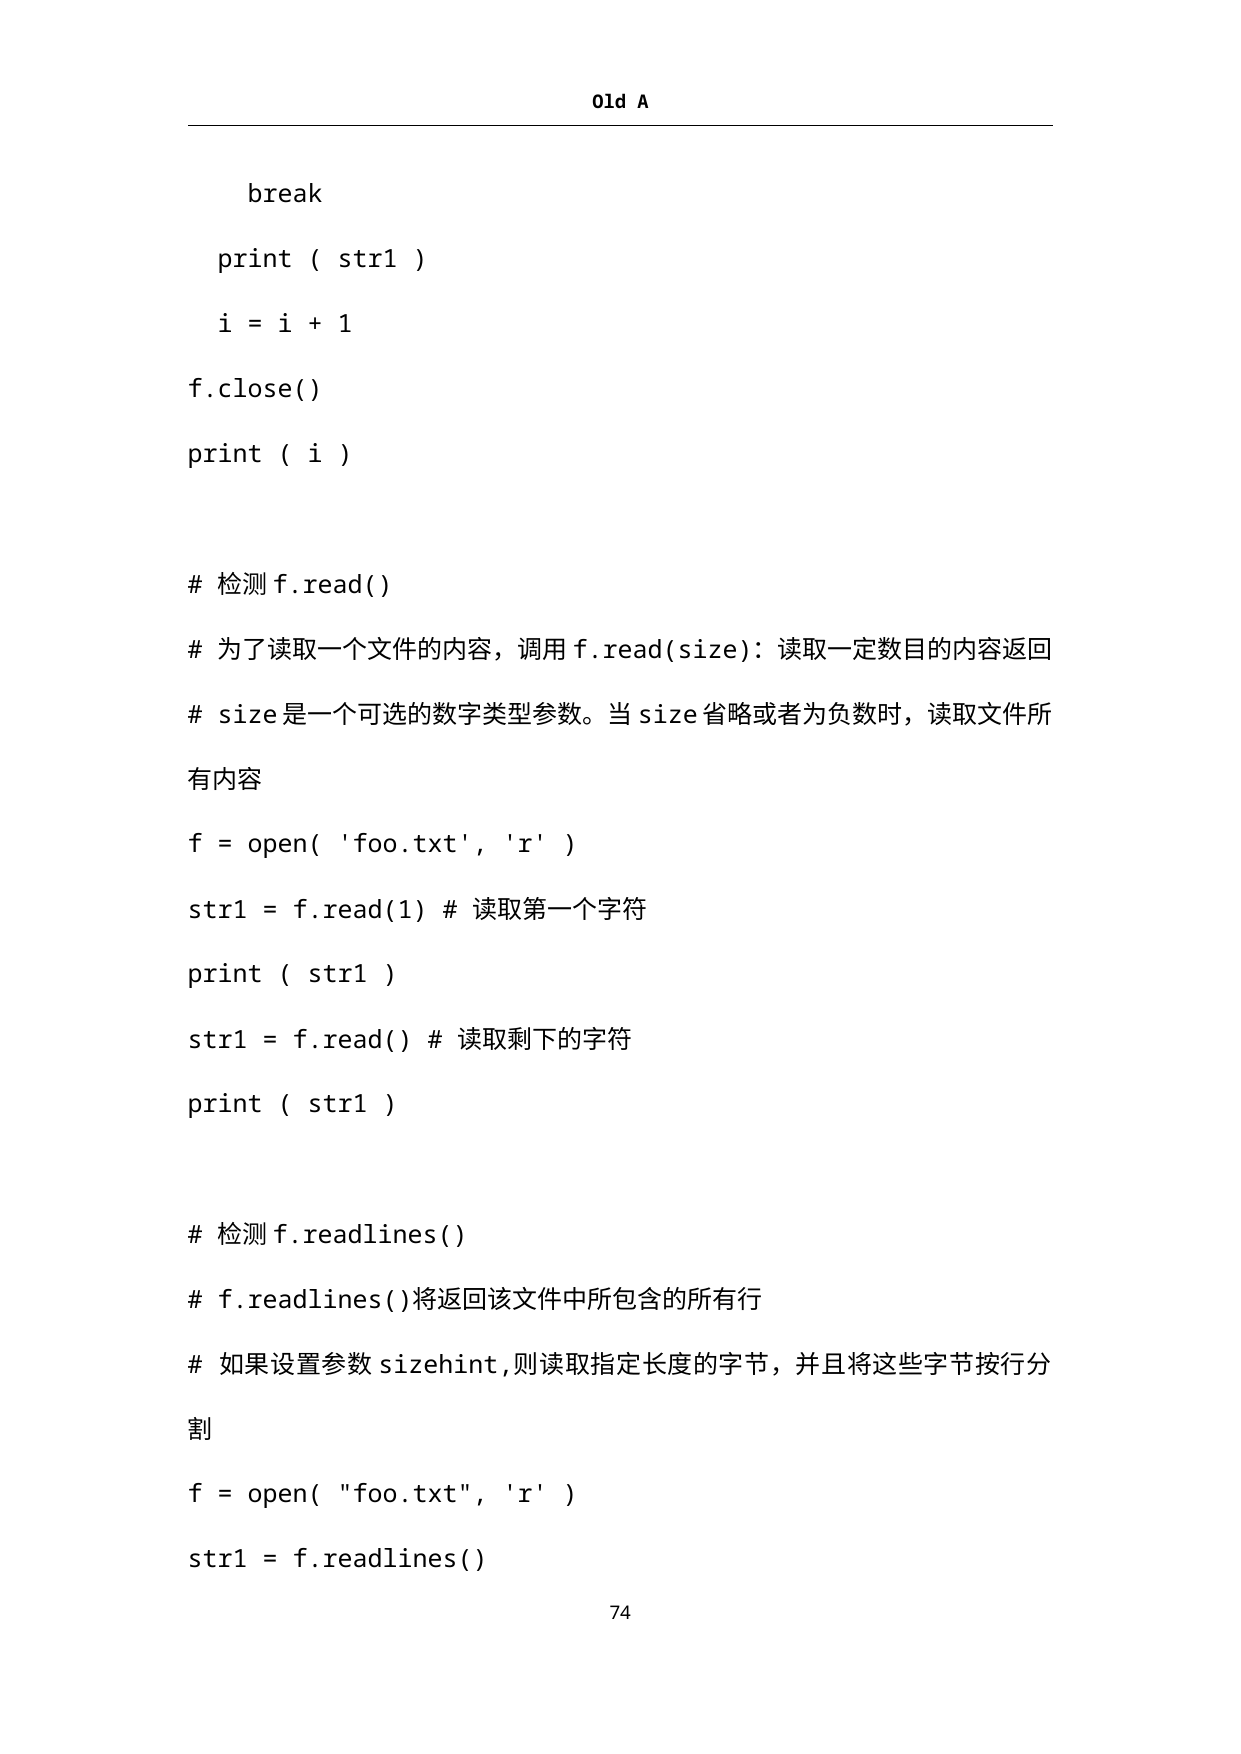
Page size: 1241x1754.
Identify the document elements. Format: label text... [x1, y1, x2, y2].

text f = open( 'foo.txt', 'r' ) [187, 810, 1053, 875]
text # 如果设置参数sizehint,则读取指定长度的字节，并且将这些字节按行分割 [187, 1330, 1053, 1460]
text f = open( "foo.txt", 'r' ) [187, 1460, 1053, 1525]
text print ( i ) [187, 420, 1053, 485]
text # 检测f.read() [187, 550, 1053, 615]
text # 检测f.readlines() [187, 1200, 1053, 1265]
text # 为了读取一个文件的内容，调用f.read(size)：读取一定数目的内容返回 [187, 615, 1053, 680]
text # f.readlines()将返回该文件中所包含的所有行 [187, 1265, 1053, 1330]
text # size是一个可选的数字类型参数。当size省略或者为负数时，读取文件所有内容 [187, 680, 1053, 810]
text print ( str1 ) [187, 940, 1053, 1005]
text print ( str1 ) [187, 225, 1053, 290]
text break [187, 160, 1053, 225]
text print ( str1 ) [187, 1070, 1053, 1135]
text str1 = f.read() # 读取剩下的字符 [187, 1005, 1053, 1070]
text str1 = f.readlines() [187, 1525, 1053, 1590]
text f.close() [187, 355, 1053, 420]
text str1 = f.read(1) # 读取第一个字符 [187, 875, 1053, 940]
text i = i + 1 [187, 290, 1053, 355]
